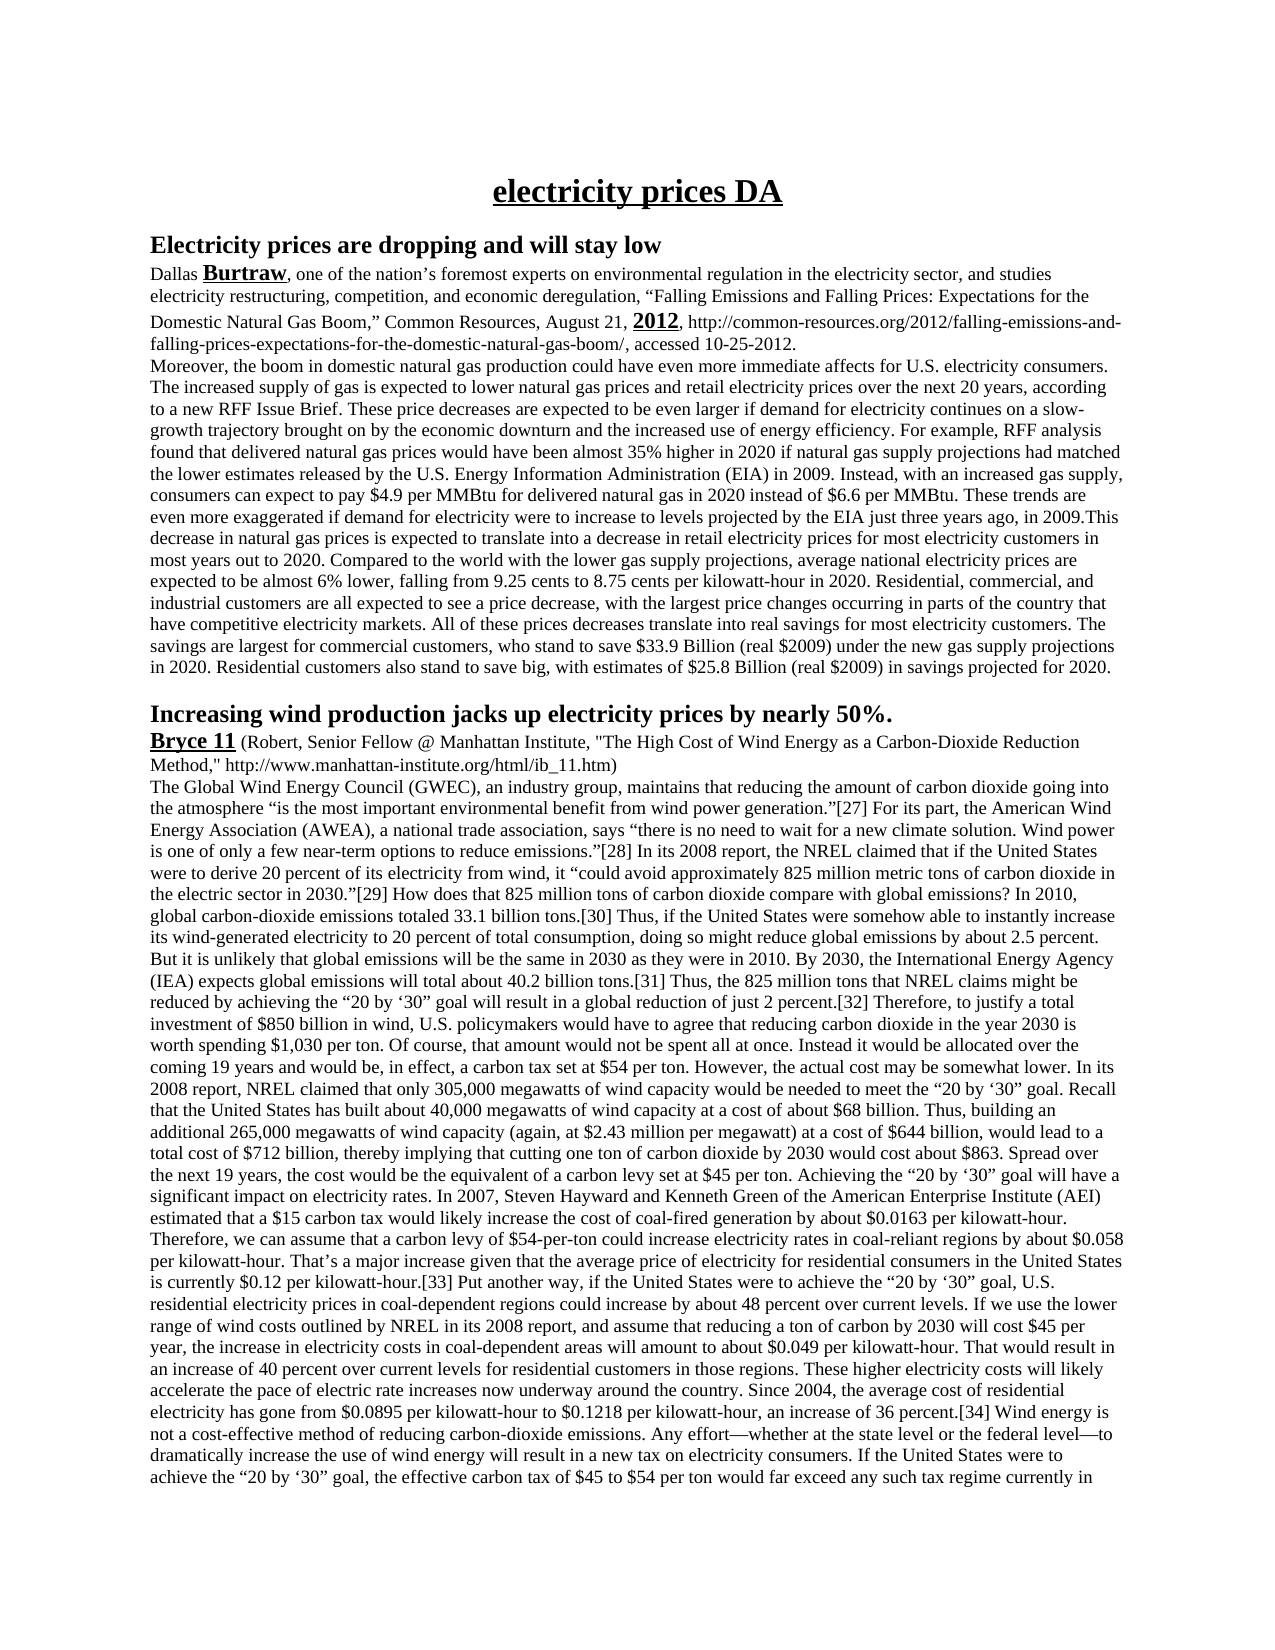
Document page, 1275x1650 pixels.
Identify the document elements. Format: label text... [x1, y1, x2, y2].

subtitle Increasing wind production jacks up electricity prices by nearly 50%. [150, 699, 1125, 728]
text Dallas Burtraw, one of the nation’s foremost experts on environmental regulation in the electricity sector, and studies electricity restructuring, competition, and economic deregulation, “Falling Emissions and Falling Prices: Expectations for the Domestic Natural Gas Boom,” Common Resources, August 21, 2012, http://common-resources.org/2012/falling-emissions-and-falling-prices-expectations-for-the-domestic-natural-gas-boom/, accessed 10-25-2012. [150, 259, 1125, 354]
subtitle electricity prices DA [150, 171, 1125, 209]
text Bryce 11 (Robert, Senior Fellow @ Manhattan Institute, "The High Cost of Wind Energy as a Carbon-Dioxide Reduction Method," http://www.manhattan-institute.org/html/ib_11.htm) [150, 728, 1125, 776]
subtitle Electricity prices are dropping and will stay low [150, 230, 1125, 259]
text Moreover, the boom in domestic natural gas production could have even more immediate affects for U.S. electricity consumers. The increased supply of gas is expected to lower natural gas prices and retail electricity prices over the next 20 years, according to a new RFF Issue Brief. These price decreases are expected to be even larger if demand for electricity continues on a slow-growth trajectory brought on by the economic downturn and the increased use of energy efficiency. For example, RFF analysis found that delivered natural gas prices would have been almost 35% higher in 2020 if natural gas supply projections had matched the lower estimates released by the U.S. Energy Information Administration (EIA) in 2009. Instead, with an increased gas supply, consumers can expect to pay $4.9 per MMBtu for delivered natural gas in 2020 instead of $6.6 per MMBtu. These trends are even more exaggerated if demand for electricity were to increase to levels projected by the EIA just three years ago, in 2009.This decrease in natural gas prices is expected to translate into a decrease in retail electricity prices for most electricity customers in most years out to 2020. Compared to the world with the lower gas supply projections, average national electricity prices are expected to be almost 6% lower, falling from 9.25 cents to 8.75 cents per kilowatt-hour in 2020. Residential, commercial, and industrial customers are all expected to see a price decrease, with the largest price changes occurring in parts of the country that have competitive electricity markets. All of these prices decreases translate into real savings for most electricity customers. The savings are largest for commercial customers, who stand to save $33.9 Billion (real $2009) under the new gas supply projections in 2020. Residential customers also stand to save big, with estimates of $25.8 Billion (real $2009) in savings projected for 2020. [150, 354, 1125, 678]
